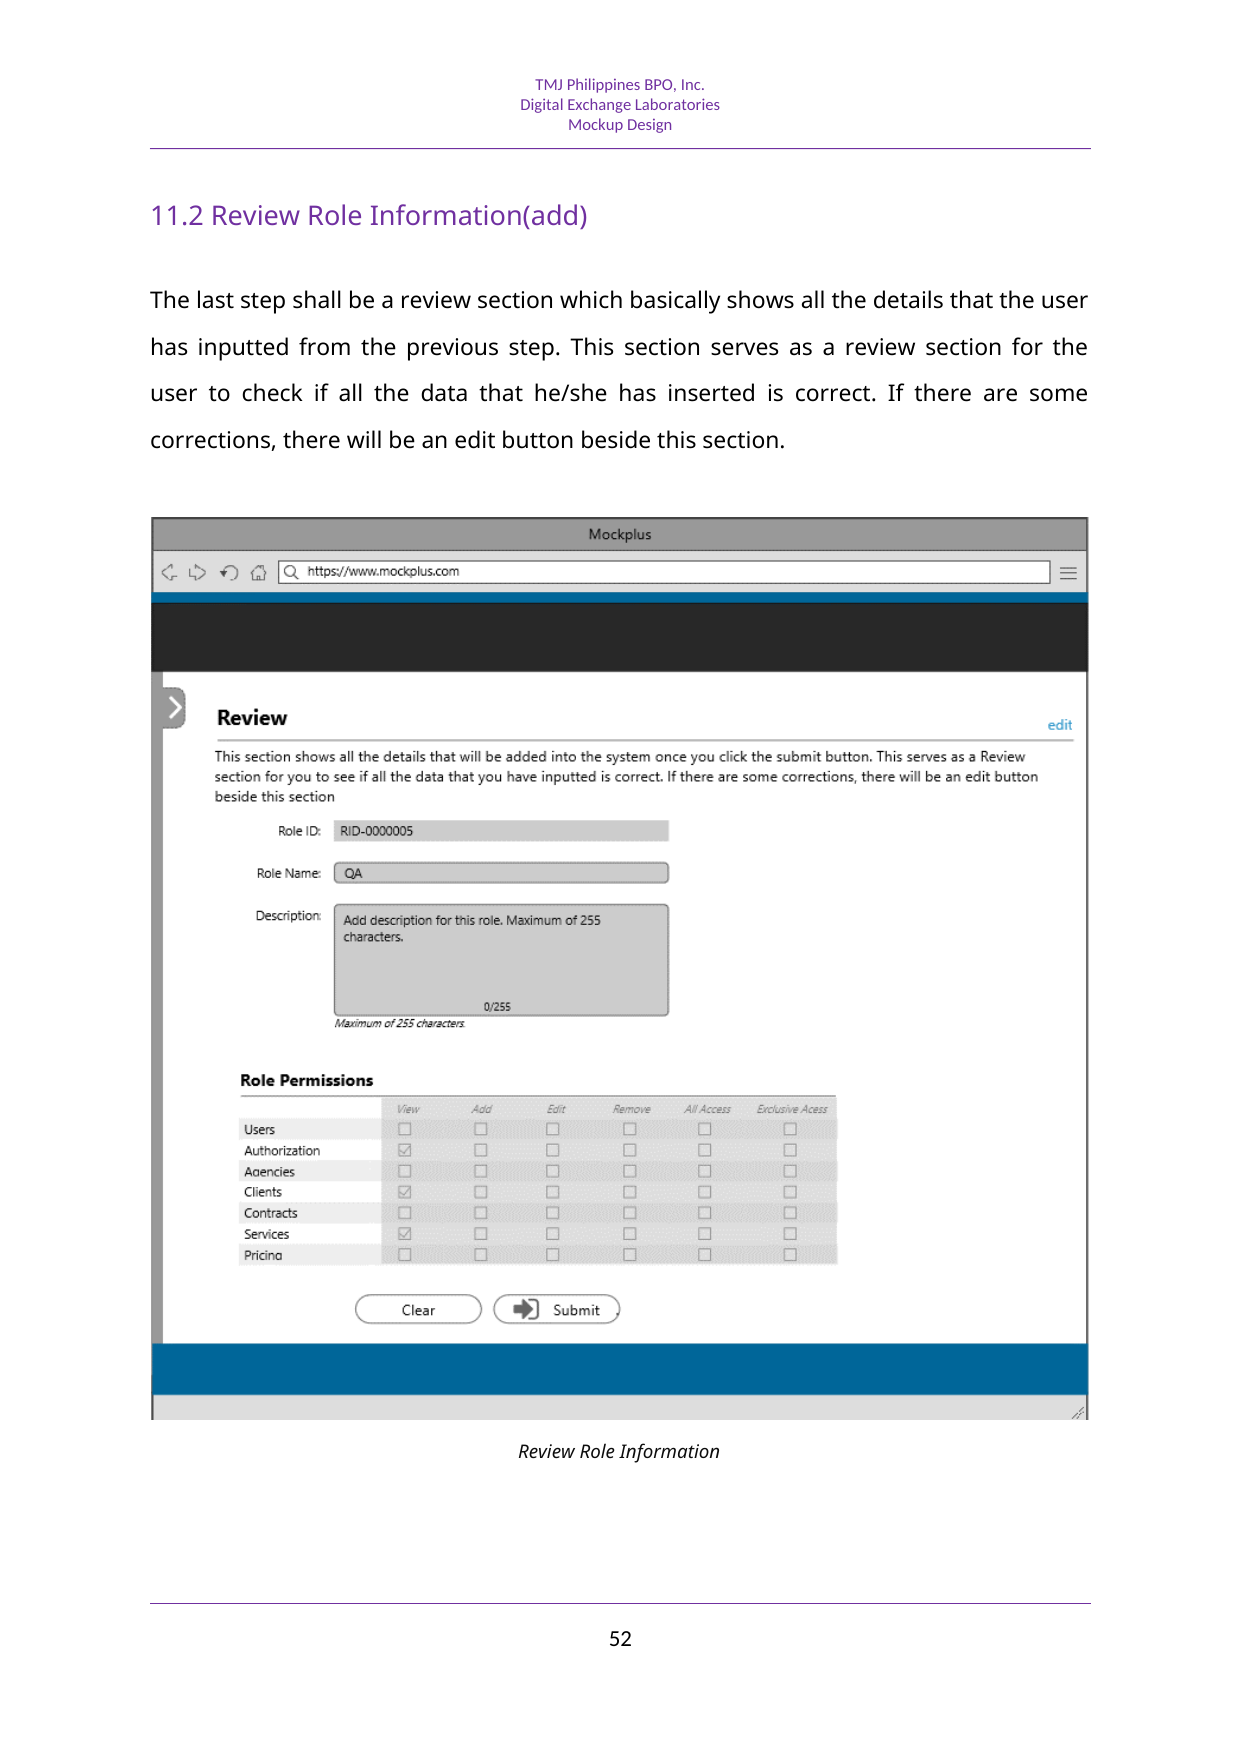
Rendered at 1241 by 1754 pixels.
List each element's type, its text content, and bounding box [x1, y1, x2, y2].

text Review Role Information [150, 1438, 1090, 1464]
picture [150, 517, 1091, 1420]
list The last step shall be a review section which basically shows all the details that the user has inputted from the previous step. This section serves as a review section for the user to check if all the data that he/she has inserted is correct. If there are some corrections, there will be an edit button beside this section. [150, 283, 1090, 455]
subtitle 11.2 Review Role Information(add) [150, 197, 1090, 234]
